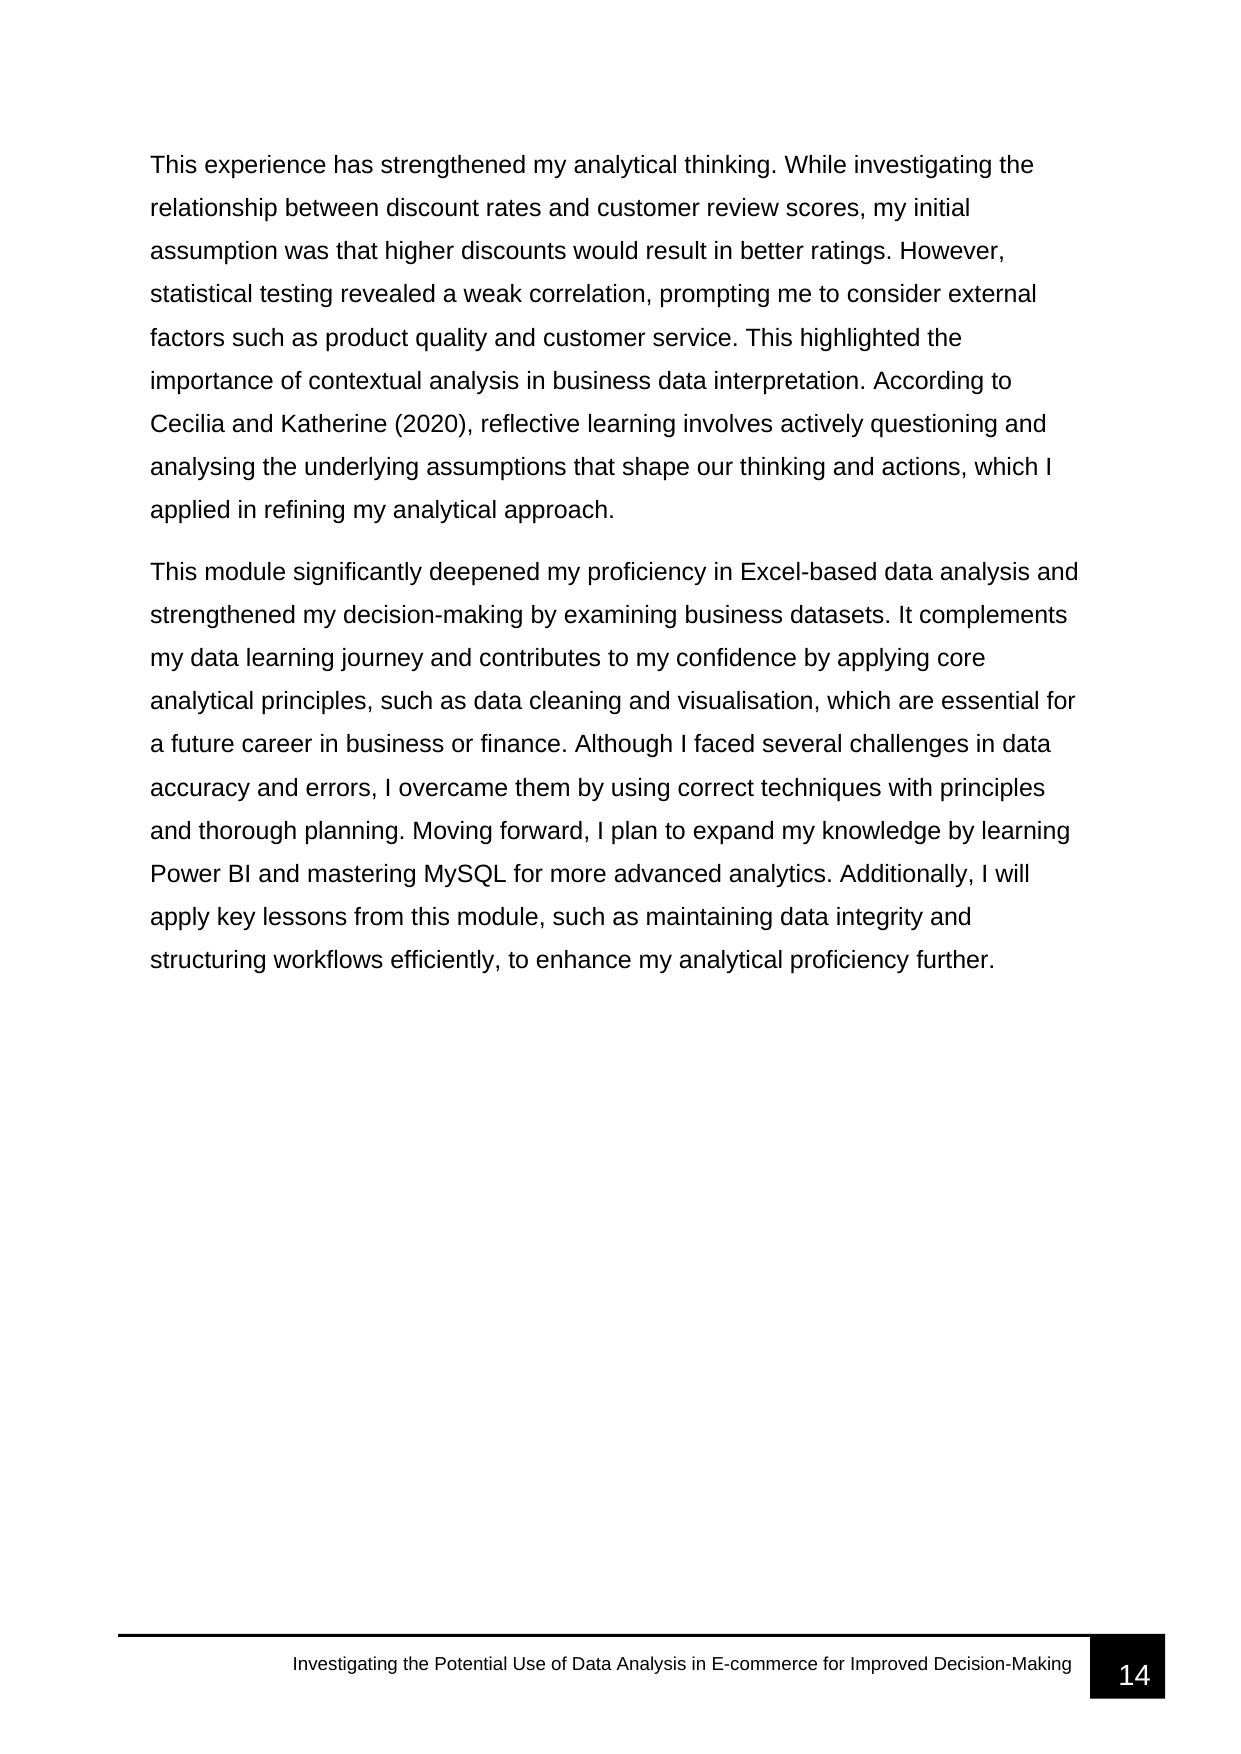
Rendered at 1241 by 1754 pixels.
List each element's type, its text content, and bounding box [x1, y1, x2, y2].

text This experience has strengthened my analytical thinking. While investigating the relationship between discount rates and customer review scores, my initial assumption was that higher discounts would result in better ratings. However, statistical testing revealed a weak correlation, prompting me to consider external factors such as product quality and customer service. This highlighted the importance of contextual analysis in business data interpretation. According to Cecilia and Katherine (2020), reflective learning involves actively questioning and analysing the underlying assumptions that shape our thinking and actions, which I applied in refining my analytical approach. [150, 150, 1090, 524]
text This module significantly deepened my proficiency in Excel-based data analysis and strengthened my decision-making by examining business datasets. It complements my data learning journey and contributes to my confidence by applying core analytical principles, such as data cleaning and visualisation, which are essential for a future career in business or finance. Although I faced several challenges in data accuracy and errors, I overcame them by using correct techniques with principles and thorough planning. Moving forward, I plan to expand my knowledge by learning Power BI and mastering MySQL for more advanced analytics. Additionally, I will apply key lessons from this module, such as maintaining data integrity and structuring workflows efficiently, to enhance my analytical proficiency further. [150, 557, 1090, 974]
